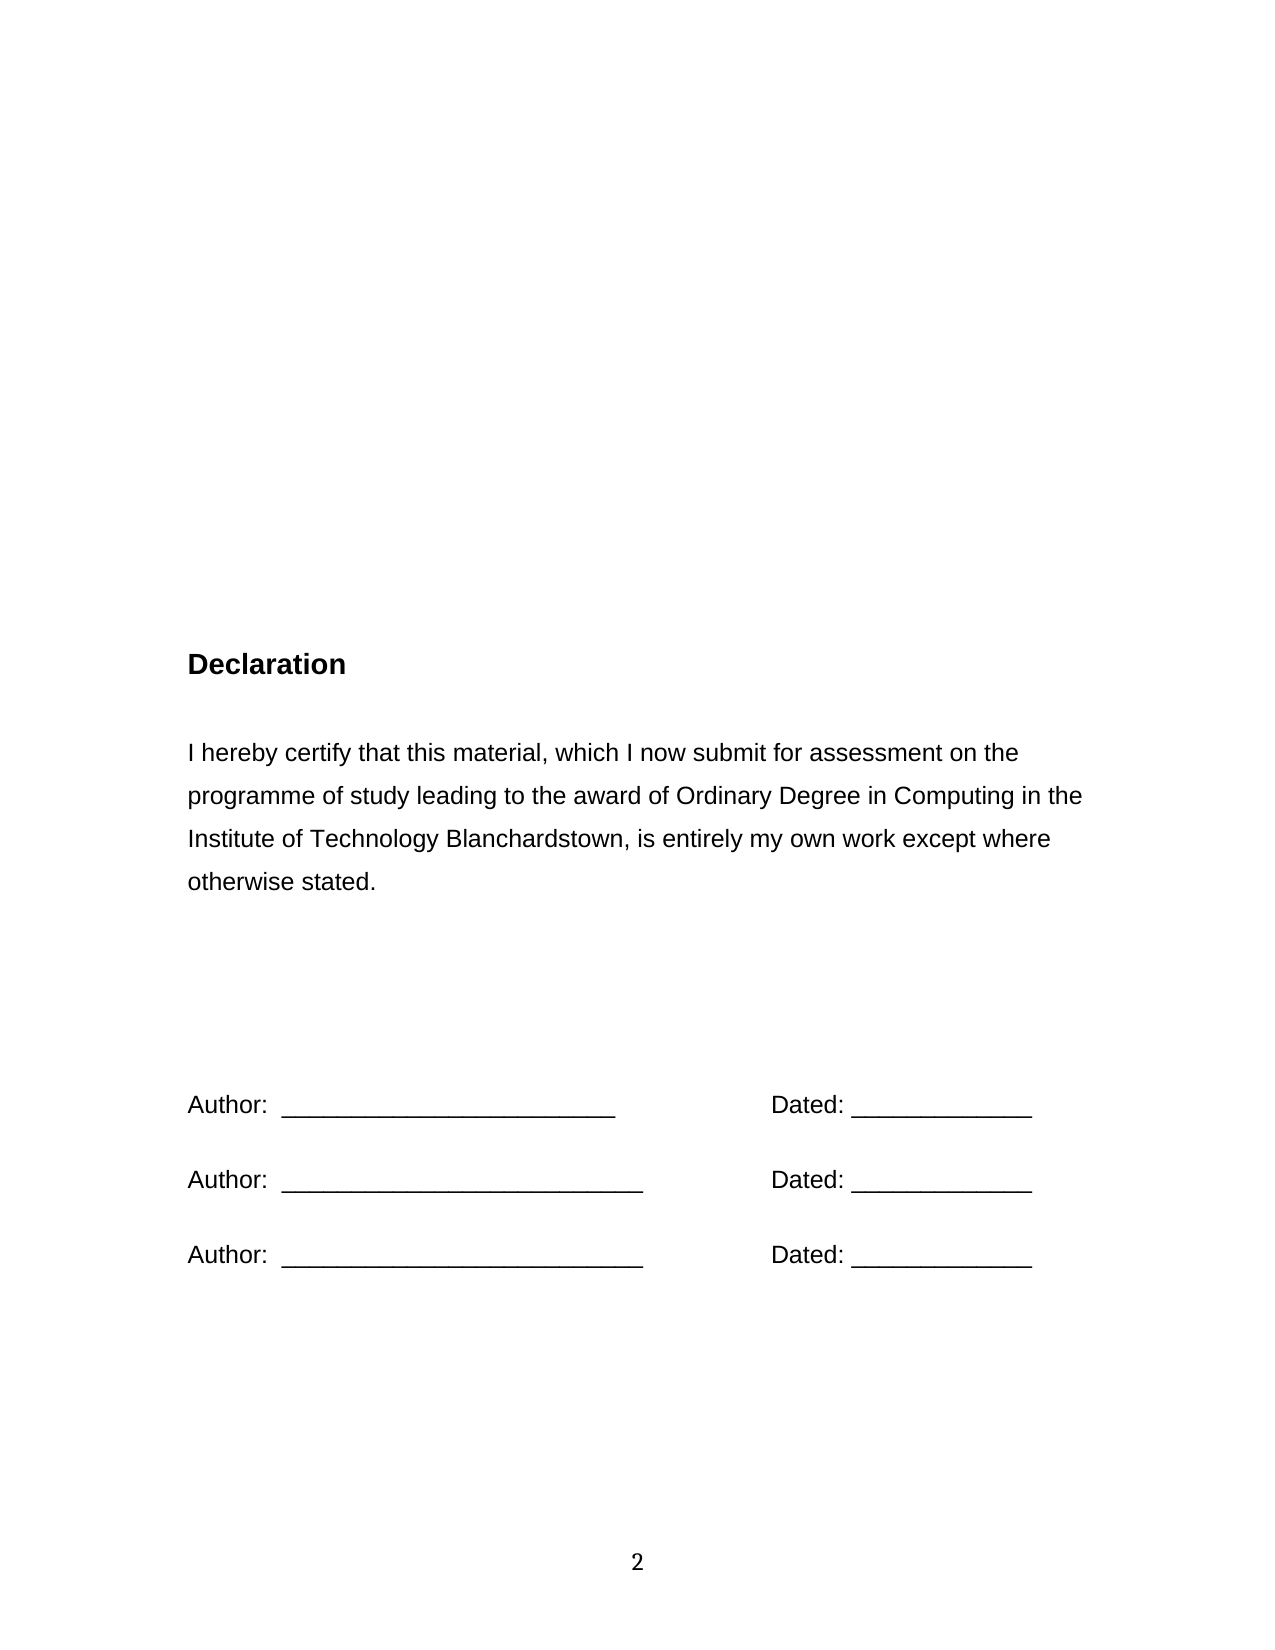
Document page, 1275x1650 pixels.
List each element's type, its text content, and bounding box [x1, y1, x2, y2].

text I hereby certify that this material, which I now submit for assessment on the programme of study leading to the award of Ordinary Degree in Computing in the Institute of Technology Blanchardstown, is entirely my own work except where otherwise stated. [187, 738, 1087, 896]
text Declaration [187, 647, 1087, 680]
text Author: __________________________ Dated: _____________ [187, 1240, 1087, 1312]
text Author: __________________________ Dated: _____________ [187, 1165, 1087, 1194]
text Author: ________________________ Dated: _____________ [187, 1090, 1087, 1119]
